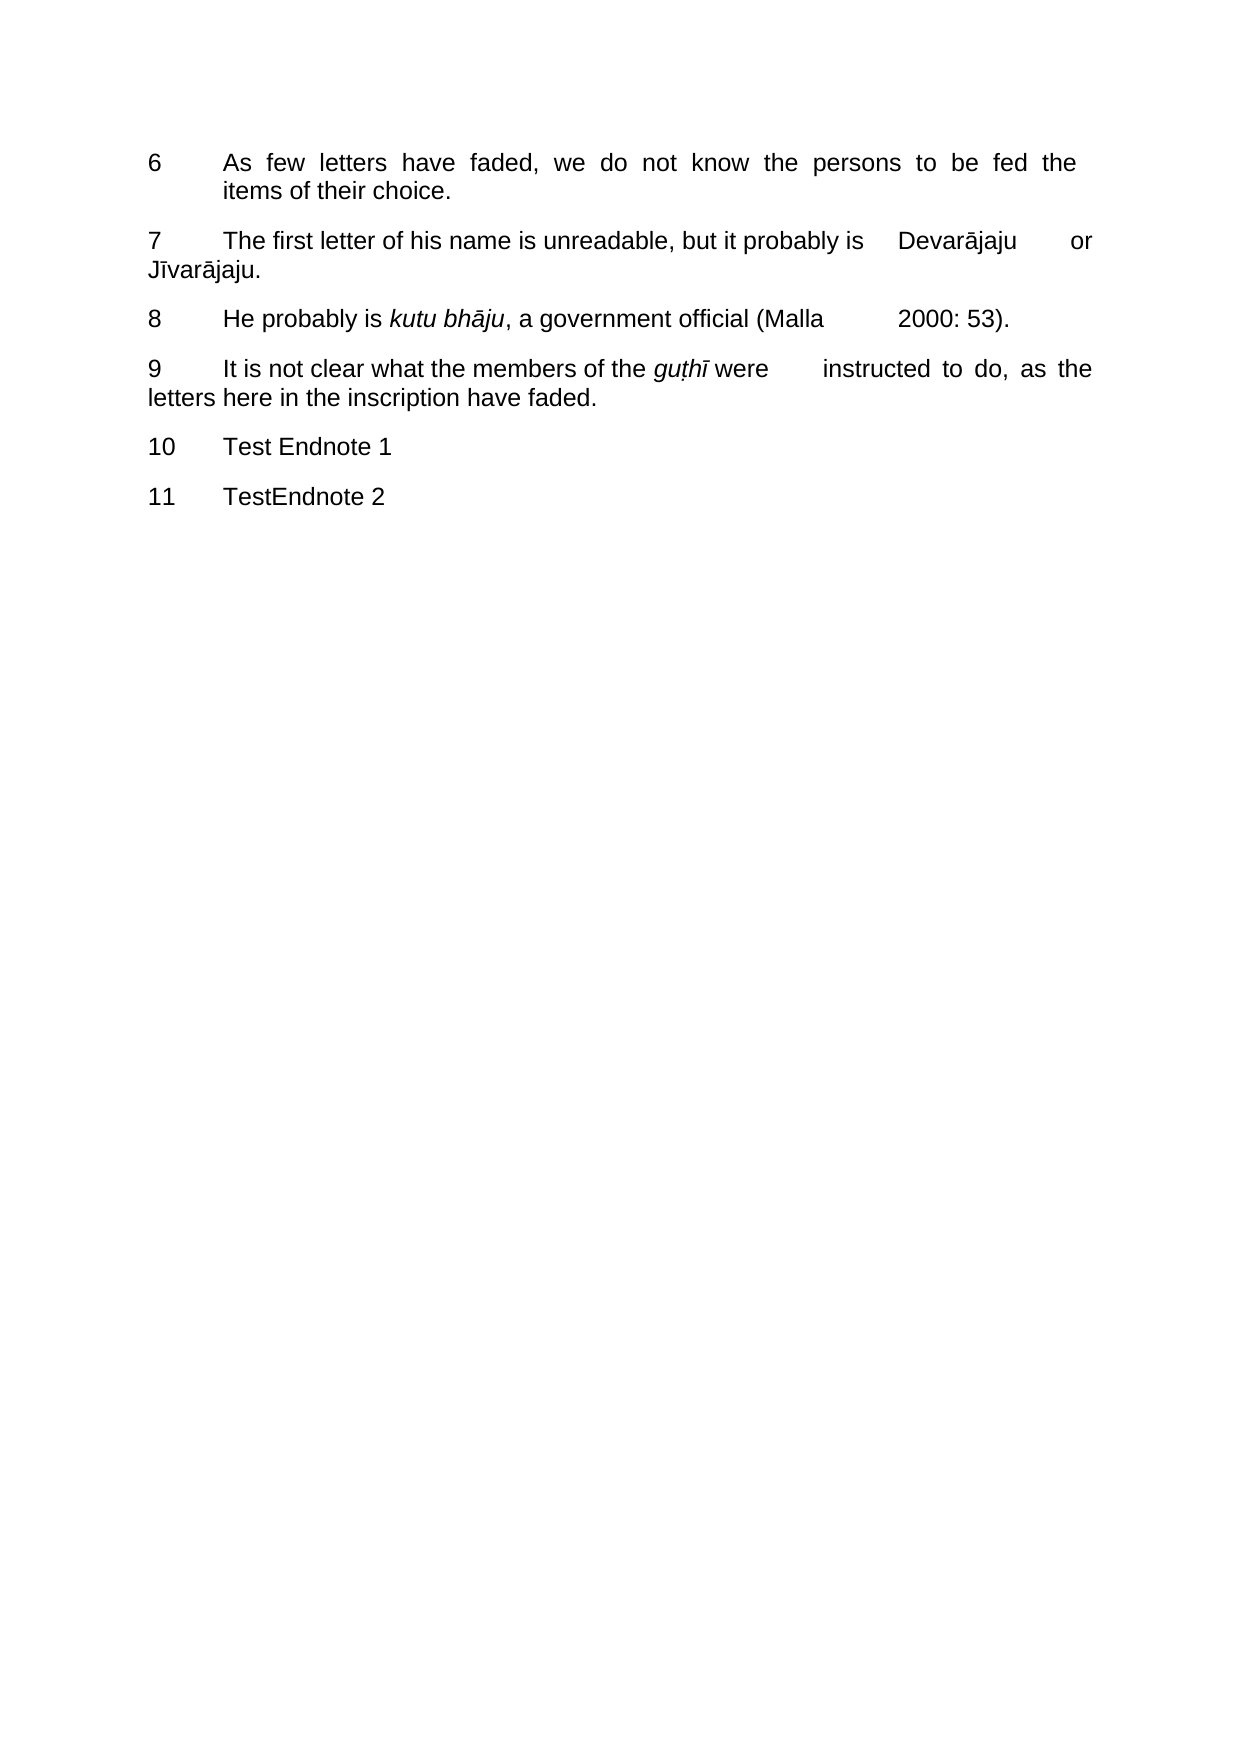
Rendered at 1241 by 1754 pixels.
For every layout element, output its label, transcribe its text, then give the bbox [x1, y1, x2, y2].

text 6 As few letters have faded, we do not know the persons to be fed the items of their choice. [148, 148, 1093, 205]
text 10 Test Endnote 1 [148, 432, 1093, 461]
text 7 The first letter of his name is unreadable, but it probably is Devarājaju or Jīvarājaju. [148, 226, 1093, 283]
text 9 It is not clear what the members of the guṭhī were instructed to do, as the letters here in the inscription have faded. [148, 354, 1093, 411]
text 11 TestEndnote 2 [148, 482, 1093, 511]
text 8 He probably is kutu bhāju, a government official (Malla 2000: 53). [148, 304, 1093, 333]
